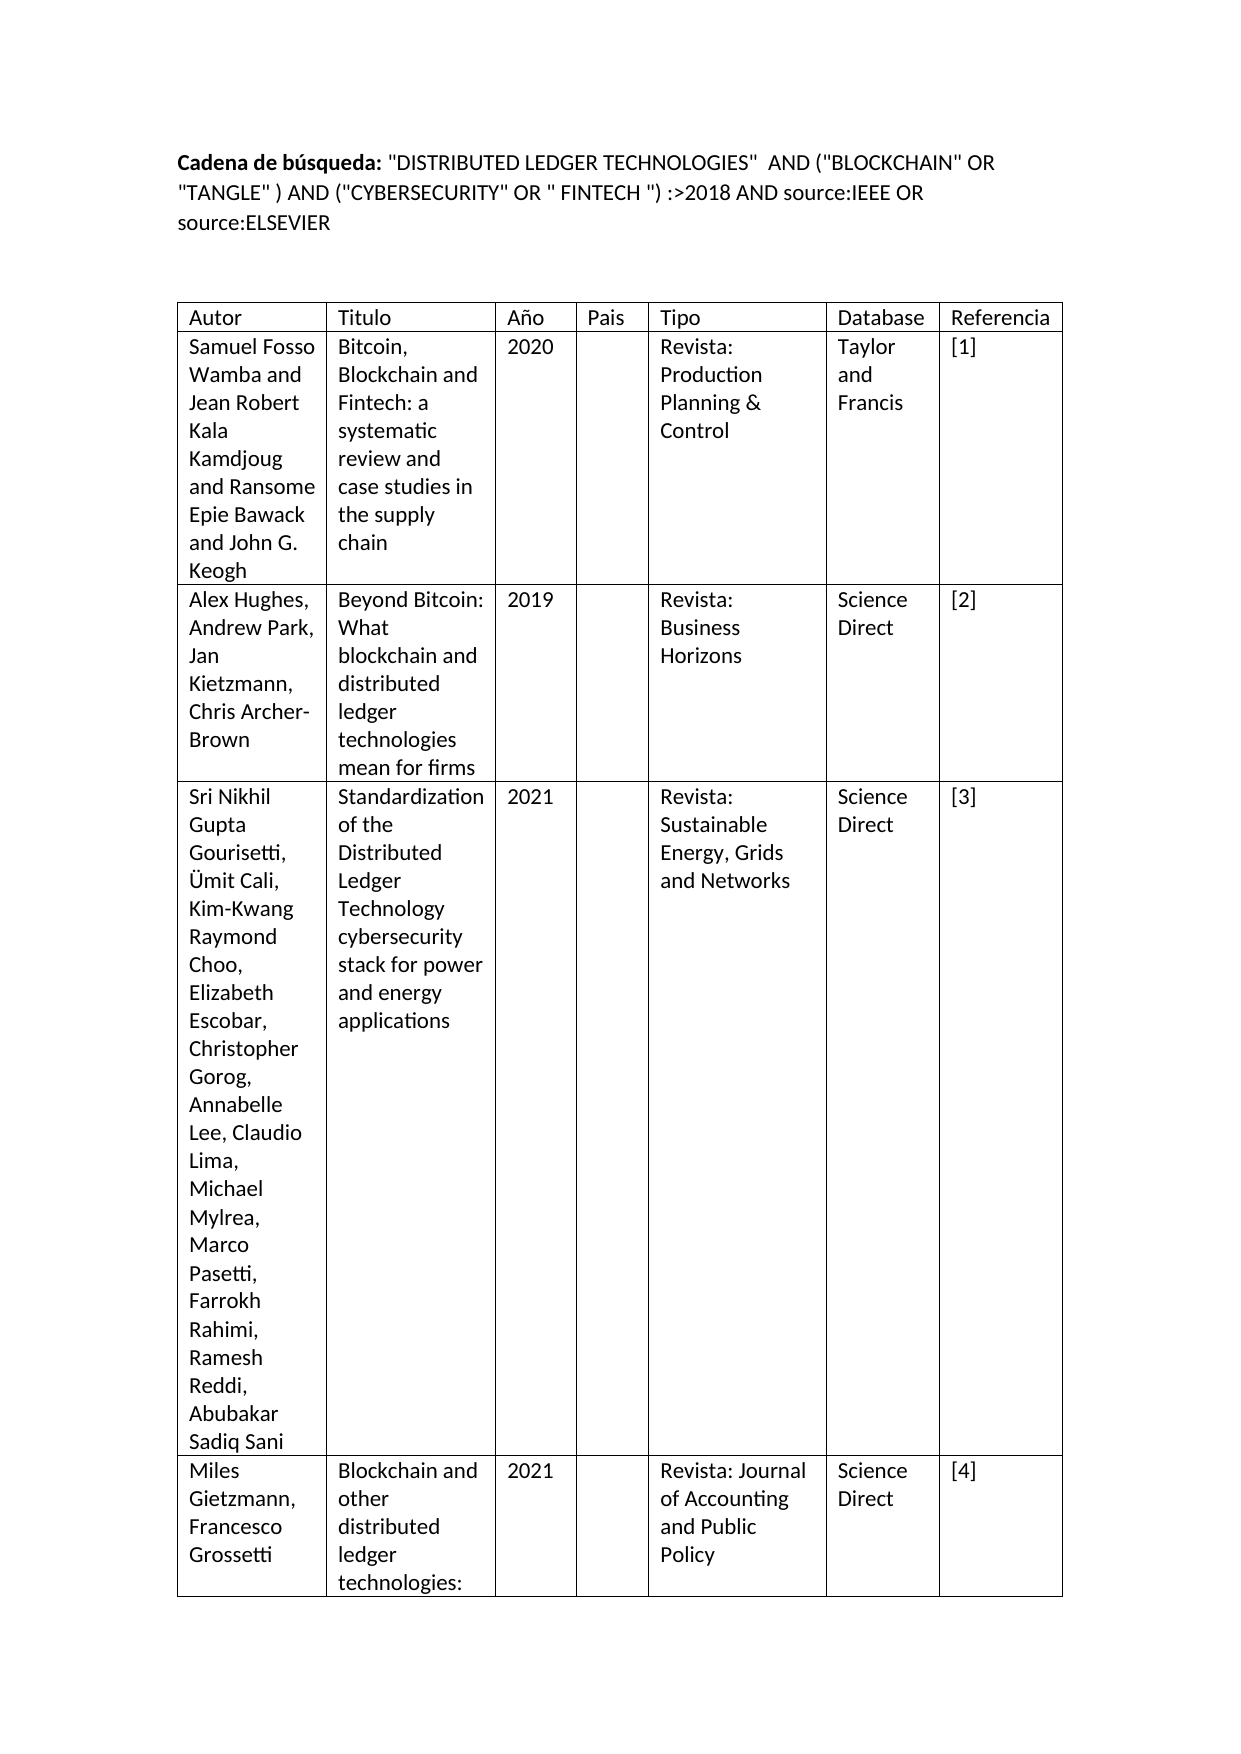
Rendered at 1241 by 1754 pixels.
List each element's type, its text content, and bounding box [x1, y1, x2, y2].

table_header Pais [577, 303, 648, 331]
table_cell [940, 585, 1062, 781]
table_cell Standardization of the Distributed Ledger Technology cybersecurity stack for power and energy applications [327, 782, 495, 1455]
table_cell Revista: Production Planning & Control [649, 332, 826, 584]
table_cell Science Direct [827, 585, 939, 781]
table_header Titulo [327, 303, 495, 331]
table_header Referencia [940, 303, 1062, 331]
table_header Tipo [649, 303, 826, 331]
table_cell [940, 332, 1062, 584]
table_cell [577, 1456, 648, 1596]
table_cell [940, 782, 1062, 1455]
table_header Año [496, 303, 576, 331]
table_cell Beyond Bitcoin: What blockchain and distributed ledger technologies mean for firms [327, 585, 495, 781]
table_cell [940, 1456, 1062, 1596]
table_cell Samuel Fosso Wamba and Jean Robert Kala Kamdjoug and Ransome Epie Bawack and John G. Keogh [178, 332, 326, 584]
table_cell [577, 782, 648, 1455]
table_cell 2020 [496, 332, 576, 584]
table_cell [327, 1456, 495, 1596]
table_cell 2019 [496, 585, 576, 781]
table_cell Bitcoin, Blockchain and Fintech: a systematic review and case studies in the supply chain [327, 332, 495, 584]
table_cell [577, 332, 648, 584]
table_cell Revista: Business Horizons [649, 585, 826, 781]
table_cell Science Direct [827, 1456, 939, 1596]
table_cell Taylor and Francis [827, 332, 939, 584]
table_cell Sri Nikhil Gupta Gourisetti, Ümit Cali, Kim-Kwang Raymond Choo, Elizabeth Escobar, Christopher Gorog, Annabelle Lee, Claudio Lima, Michael Mylrea, Marco Pasetti, Farrokh Rahimi, Ramesh Reddi, Abubakar Sadiq Sani [178, 782, 326, 1455]
table_header Database [827, 303, 939, 331]
table_cell Science Direct [827, 782, 939, 1455]
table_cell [649, 1456, 826, 1596]
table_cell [178, 1456, 326, 1596]
table_cell 2021 [496, 782, 576, 1455]
table_cell [577, 585, 648, 781]
table_cell Revista: Sustainable Energy, Grids and Networks [649, 782, 826, 1455]
text Cadena de búsqueda: "DISTRIBUTED LEDGER TECHNOLOGIES" AND ("BLOCKCHAIN" OR "TANGLE" ) AND ("CYBERSECURITY" OR " FINTECH ") :>2018 AND source:IEEE OR source:ELSEVIER [177, 148, 1063, 236]
table_cell Alex Hughes, Andrew Park, Jan Kietzmann, Chris Archer-Brown [178, 585, 326, 781]
table_cell 2021 [496, 1456, 576, 1596]
table_header Autor [178, 303, 326, 331]
